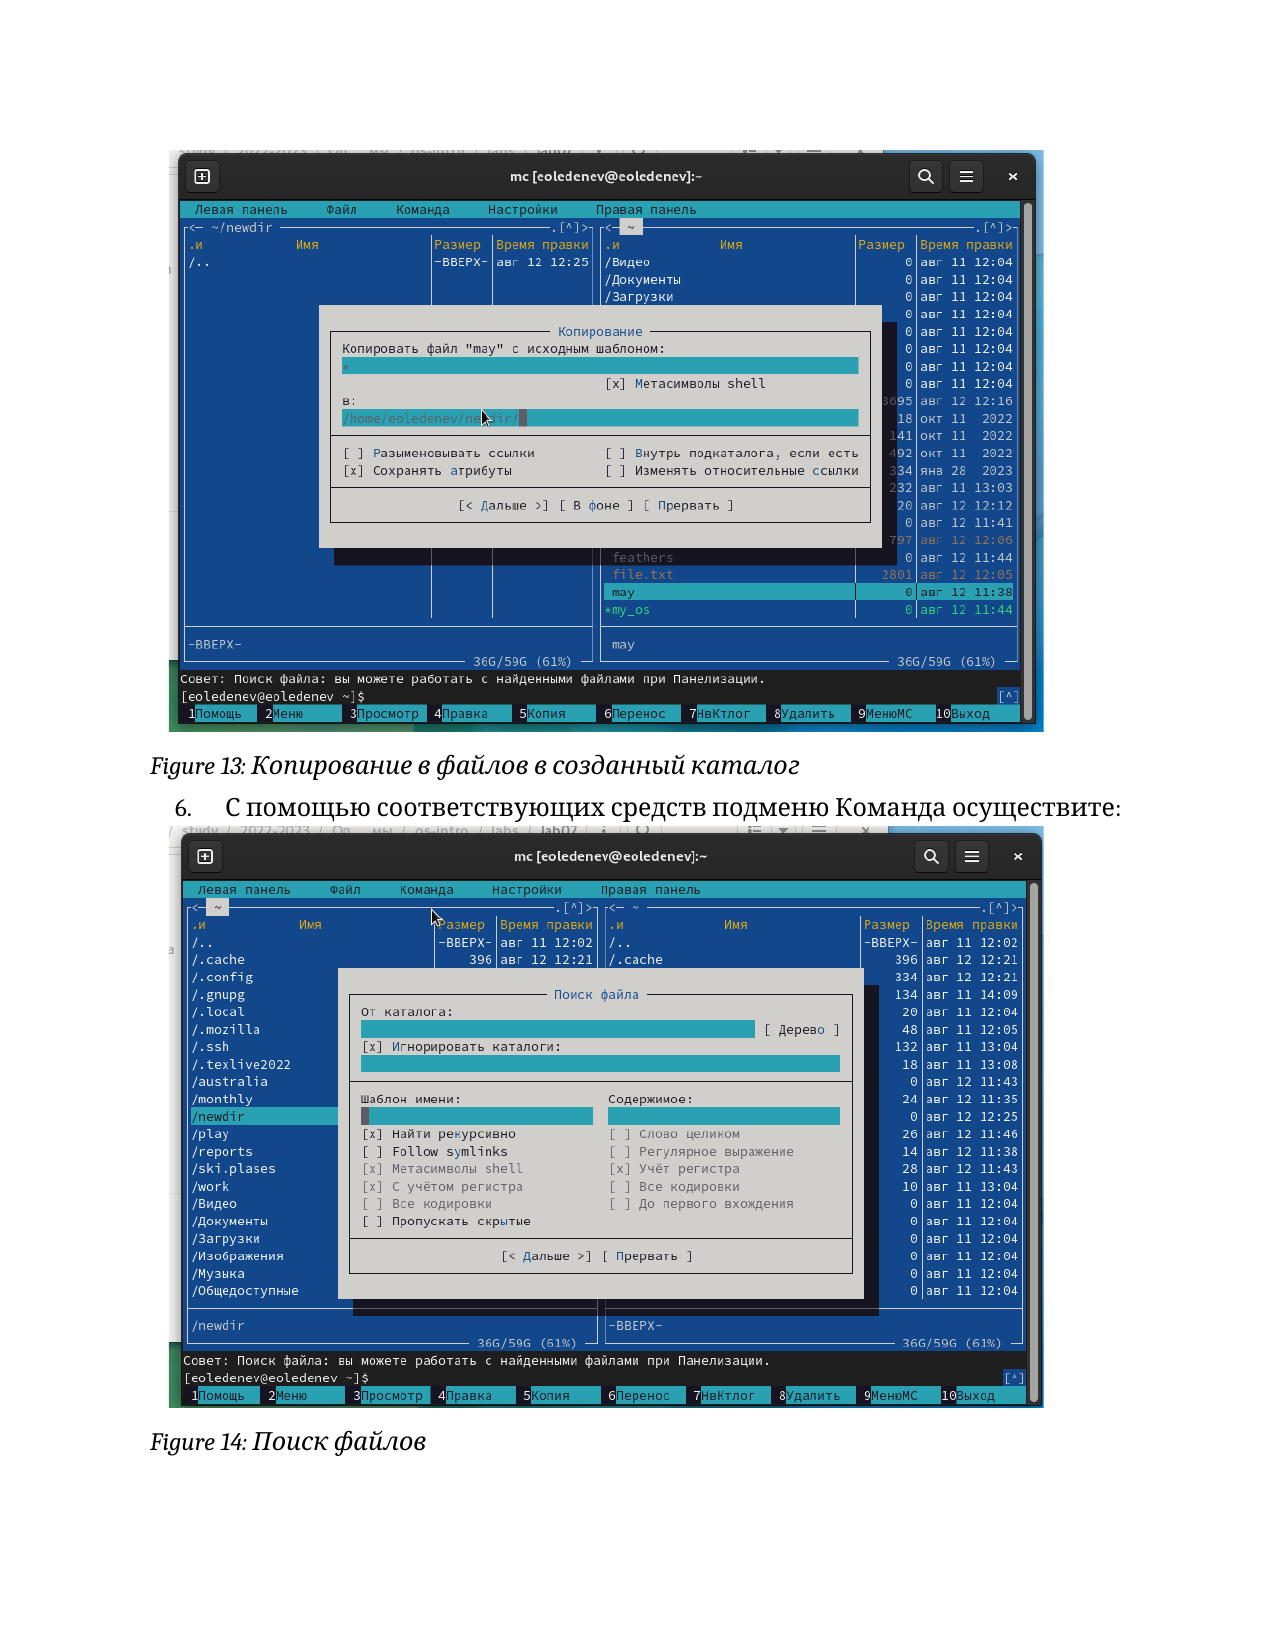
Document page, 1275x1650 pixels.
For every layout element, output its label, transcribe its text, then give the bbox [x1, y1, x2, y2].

list С помощью соответствующих средств подменю Команда осуществите: [175, 793, 1125, 822]
text Figure 13: Копирование в файлов в созданный каталог [150, 752, 1125, 781]
picture [168, 826, 1044, 1408]
text Figure 14: Поиск файлов [150, 1428, 1125, 1457]
picture [168, 150, 1044, 732]
